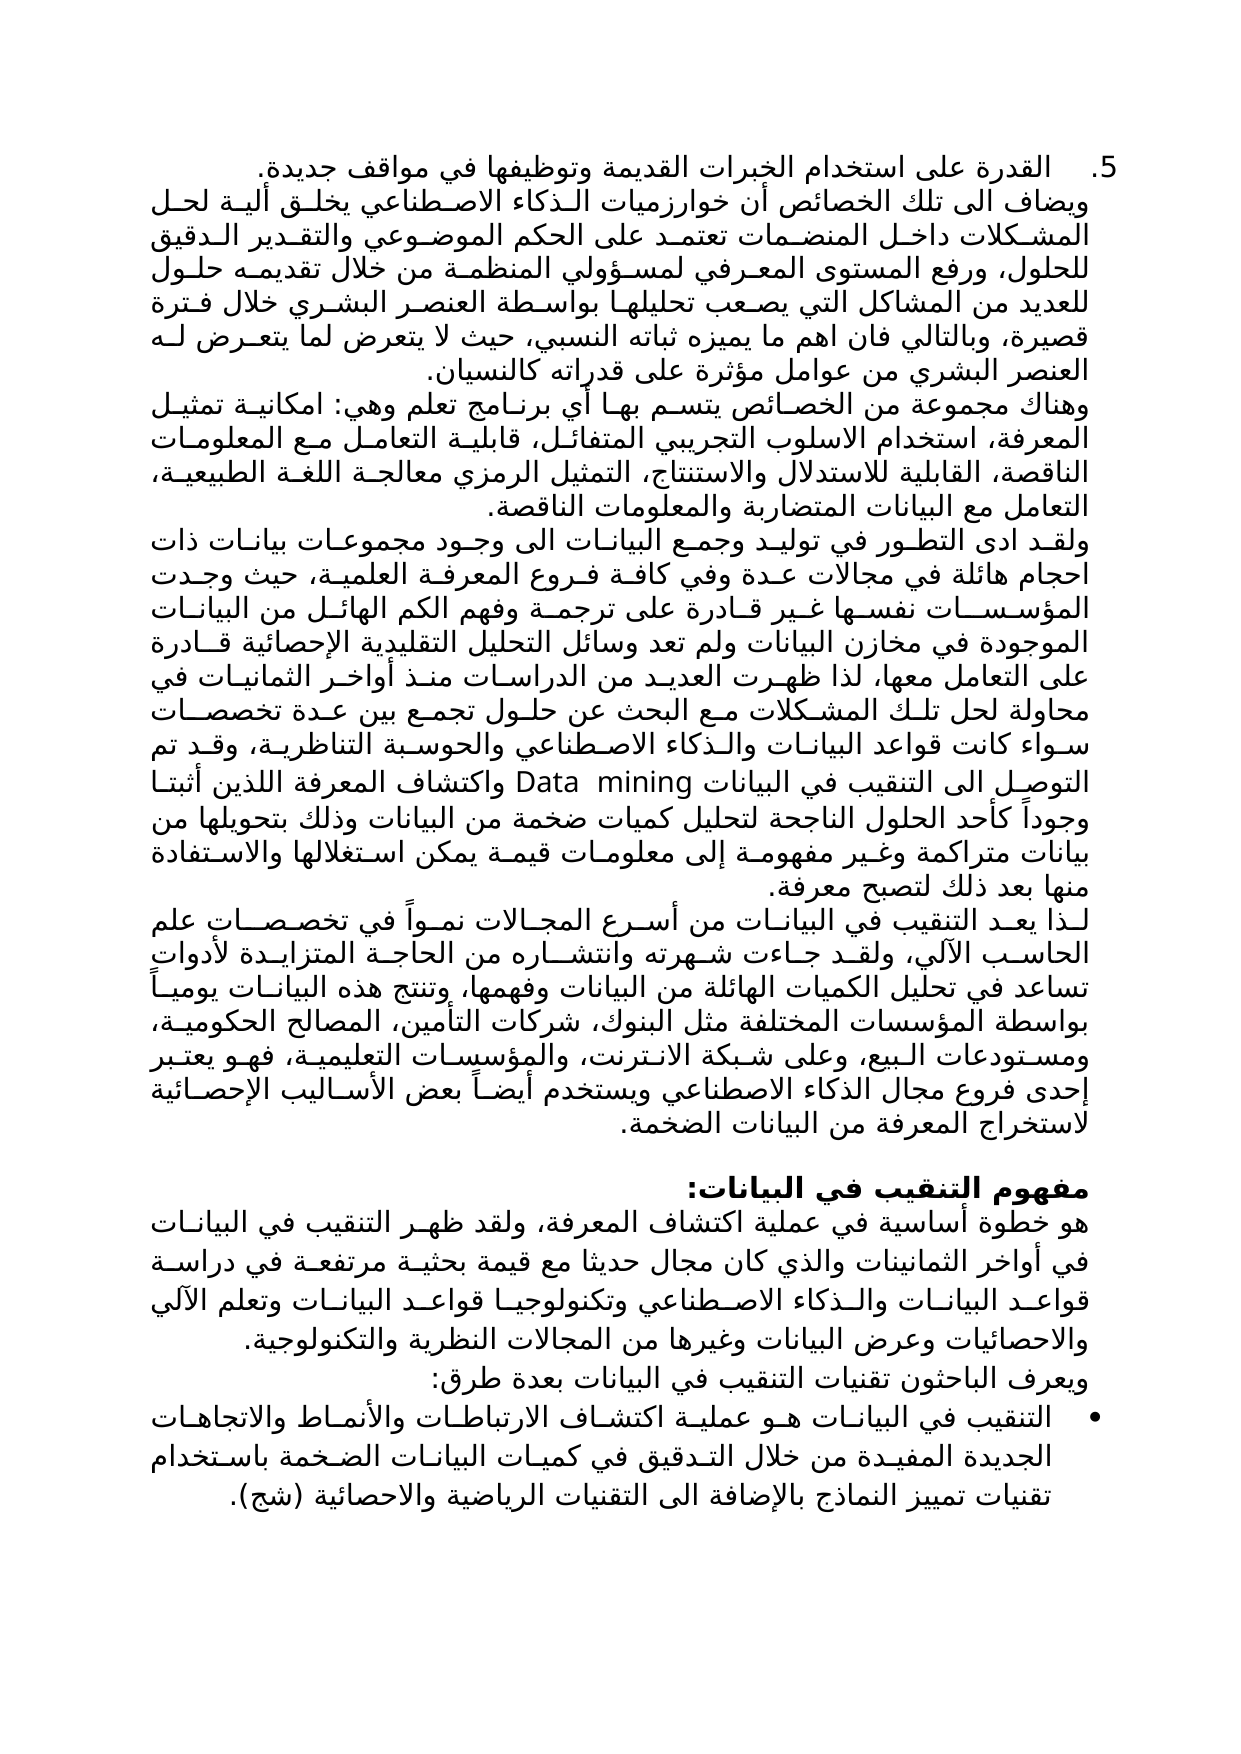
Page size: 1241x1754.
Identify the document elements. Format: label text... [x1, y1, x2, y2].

list القدرة على استخدام الخبرات القديمة وتوظيفها في مواقف جديدة. [150, 150, 1090, 184]
text مفهوم التنقيب في البيانات: [150, 1172, 1090, 1206]
text لذا يعد التنقيب في البيانات من أسرع المجالات نمواً في تخصـصـات علم الحاسب الآلي، ولقد جاءت شهرته وانتشـاره من الحاجة المتزايدة لأدوات تساعد في تحليل الكميات الهائلة من البيانات وفهمها، وتنتج هذه البيانات يومياً بواسطة المؤسسات المختلفة مثل البنوك، شركات التأمين، المصالح الحكومية، ومستودعات البيع، وعلى شبكة الانترنت، والمؤسسات التعليمية، فهو يعتبر إحدى فروع مجال الذكاء الاصطناعي ويستخدم أيضاً بعض الأساليب الإحصائية لاستخراج المعرفة من البيانات الضخمة. [150, 903, 1090, 1141]
text ويضاف الى تلك الخصائص أن خوارزميات الذكاء الاصطناعي يخلق ألية لحل المشكلات داخل المنضمات تعتمد على الحكم الموضوعي والتقدير الدقيق للحلول، ورفع المستوى المعرفي لمسؤولي المنظمة من خلال تقديمه حلول للعديد من المشاكل التي يصعب تحليلها بواسطة العنصر البشري خلال فترة قصيرة، وبالتالي فان اهم ما يميزه ثباته النسبي، حيث لا يتعرض لما يتعرض له العنصر البشري من عوامل مؤثرة على قدراته كالنسيان. [150, 184, 1090, 388]
text ويعرف الباحثون تقنيات التنقيب في البيانات بعدة طرق: [150, 1362, 1090, 1396]
text هو خطوة أساسية في عملية اكتشاف المعرفة، ولقد ظهر التنقيب في البيانات في أواخر الثمانينات والذي كان مجال حديثا مع قيمة بحثية مرتفعة في دراسة قواعد البيانات والذكاء الاصطناعي وتكنولوجيا قواعد البيانات وتعلم الآلي والاحصائيات وعرض البيانات وغيرها من المجالات النظرية والتكنولوجية. [150, 1206, 1090, 1357]
list التنقيب في البيانات هو عملية اكتشاف الارتباطات والأنماط والاتجاهات الجديدة المفيدة من خلال التدقيق في كميات البيانات الضخمة باستخدام تقنيات تمييز النماذج بالإضافة الى التقنيات الرياضية والاحصائية (شج). [150, 1401, 1090, 1512]
text وهناك مجموعة من الخصائص يتسم بها أي برنامج تعلم وهي: امكانية تمثيل المعرفة، استخدام الاسلوب التجريبي المتفائل، قابلية التعامل مع المعلومات الناقصة، القابلية للاستدلال والاستنتاج، التمثيل الرمزي معالجة اللغة الطبيعية، التعامل مع البيانات المتضاربة والمعلومات الناقصة. [150, 388, 1090, 523]
text ولقد ادى التطور في توليد وجمع البيانات الى وجود مجموعات بيانات ذات احجام هائلة في مجالات عدة وفي كافة فروع المعرفة العلمية، حيث وجدت المؤسـسـات نفسها غير قادرة على ترجمة وفهم الكم الهائل من البيانات الموجودة في مخازن البيانات ولم تعد وسائل التحليل التقليدية الإحصائية قادرة على التعامل معها، لذا ظهرت العديد من الدراسات منذ أواخر الثمانيات في محاولة لحل تلك المشكلات مع البحث عن حلول تجمع بين عدة تخصصـات سـواء كانت قواعد البيانات والذكاء الاصطناعي والحوسبة التناظرية، وقد تم التوصـل الى التنقيب في البيانات Data mining واكتشاف المعرفة اللذين أثبتا وجوداً كأحد الحلول الناجحة لتحليل كميات ضخمة من البيانات وذلك بتحويلها من بيانات متراكمة وغير مفهومة إلى معلومات قيمة يمكن استغلالها والاستفادة منها بعد ذلك لتصبح معرفة. [150, 523, 1090, 903]
